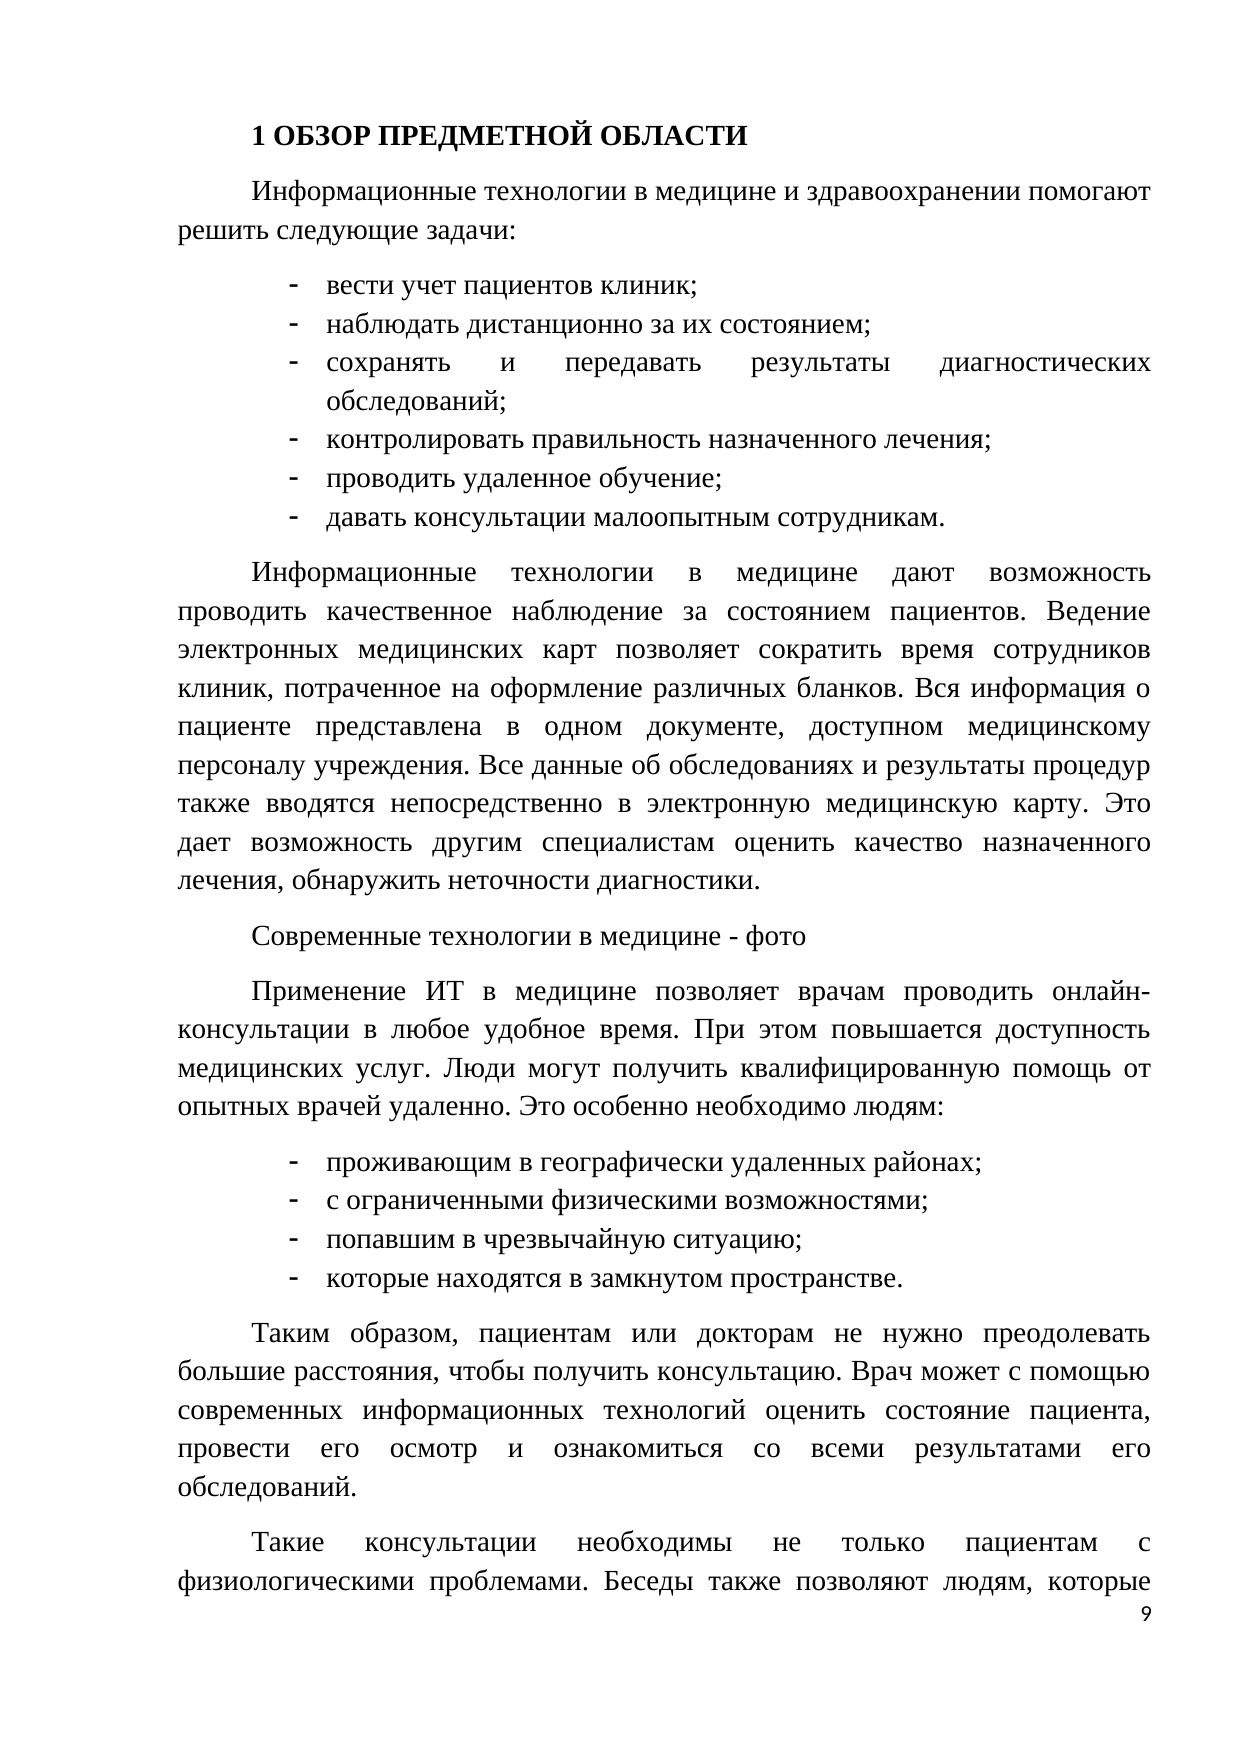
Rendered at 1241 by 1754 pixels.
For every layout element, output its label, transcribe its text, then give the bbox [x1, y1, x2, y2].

text Информационные технологии в медицине и здравоохранении помогают решить следующие задачи: [177, 173, 1152, 245]
text Применение ИТ в медицине позволяет врачам проводить онлайн-консультации в любое удобное время. При этом повышается доступность медицинских услуг. Люди могут получить квалифицированную помощь от опытных врачей удаленно. Это особенно необходимо людям: [177, 973, 1152, 1122]
text Современные технологии в медицине - фото [177, 918, 1152, 951]
list проводить удаленное обучение; [288, 460, 1152, 494]
text Таким образом, пациентам или докторам не нужно преодолевать большие расстояния, чтобы получить консультацию. Врач может с помощью современных информационных технологий оценить состояние пациента, провести его осмотр и ознакомиться со всеми результатами его обследований. [177, 1315, 1152, 1503]
list с ограниченными физическими возможностями; [288, 1182, 1152, 1216]
list давать консультации малоопытным сотрудникам. [288, 499, 1152, 532]
text Информационные технологии в медицине дают возможность проводить качественное наблюдение за состоянием пациентов. Ведение электронных медицинских карт позволяет сократить время сотрудников клиник, потраченное на оформление различных бланков. Вся информация о пациенте представлена в одном документе, доступном медицинскому персоналу учреждения. Все данные об обследованиях и результаты процедур также вводятся непосредственно в электронную медицинскую карту. Это дает возможность другим специалистам оценить качество назначенного лечения, обнаружить неточности диагностики. [177, 554, 1152, 896]
list которые находятся в замкнутом пространстве. [288, 1260, 1152, 1293]
list проживающим в географически удаленных районах; [288, 1144, 1152, 1177]
list попавшим в чрезвычайную ситуацию; [288, 1221, 1152, 1255]
list контролировать правильность назначенного лечения; [288, 422, 1152, 455]
list сохранять и передавать результаты диагностических обследований; [288, 344, 1152, 417]
subtitle 1 ОБЗОР ПРЕДМЕТНОЙ ОБЛАСТИ [251, 118, 1152, 152]
list наблюдать дистанционно за их состоянием; [288, 306, 1152, 339]
list вести учет пациентов клиник; [288, 267, 1152, 301]
